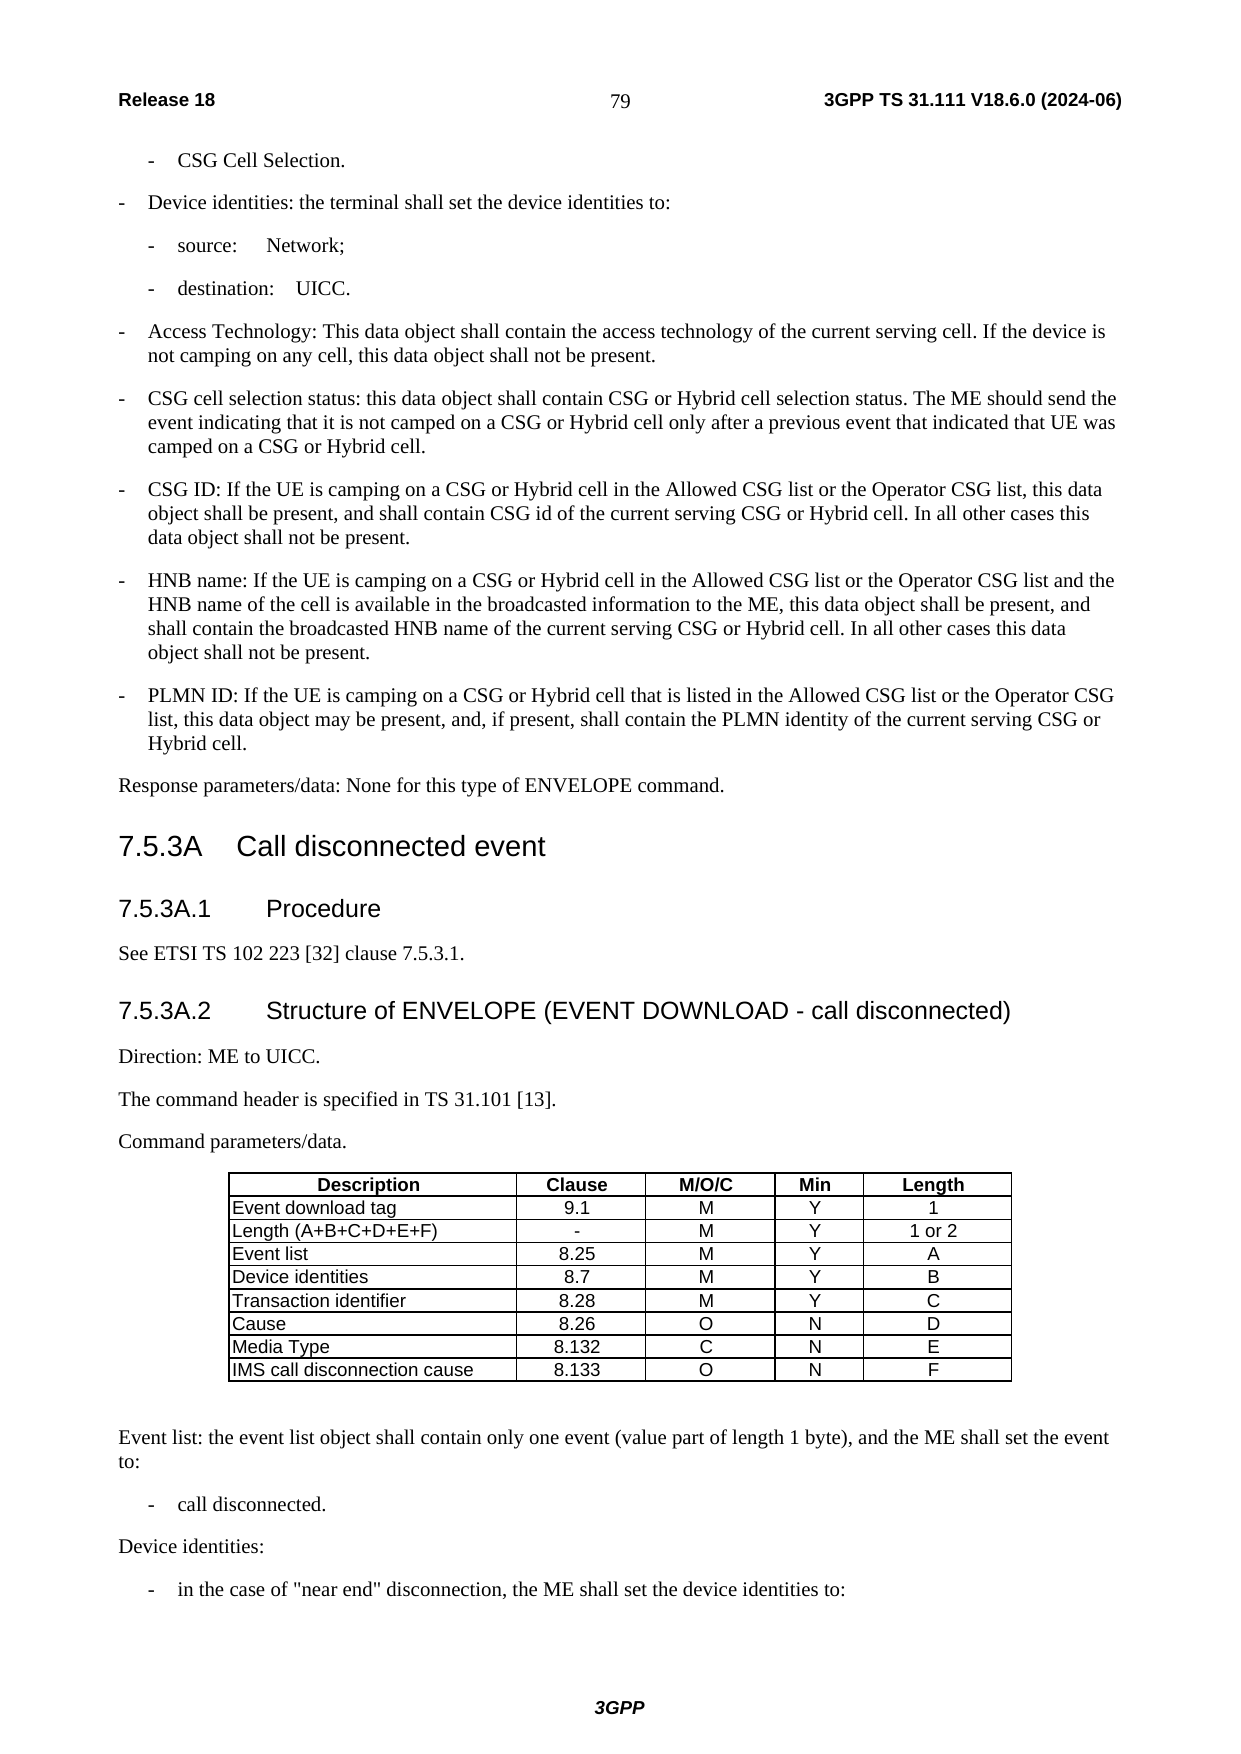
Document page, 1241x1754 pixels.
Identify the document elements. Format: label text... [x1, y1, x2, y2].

text - CSG cell selection status: this data object shall contain CSG or Hybrid cell selection status. The ME should send the event indicating that it is not camped on a CSG or Hybrid cell only after a previous event that indicated that UE was camped on a CSG or Hybrid cell. [118, 386, 1122, 458]
text Event list: the event list object shall contain only one event (value part of length 1 byte), and the ME shall set the event to: [118, 1425, 1122, 1473]
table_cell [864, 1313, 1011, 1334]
text - call disconnected. [148, 1492, 1122, 1516]
text The command header is specified in TS 31.101 [13]. [118, 1087, 1122, 1111]
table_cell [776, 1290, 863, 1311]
text - in the case of "near end" disconnection, the ME shall set the device identities to: [148, 1577, 1122, 1601]
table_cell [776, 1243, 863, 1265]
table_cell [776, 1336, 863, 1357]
text - HNB name: If the UE is camping on a CSG or Hybrid cell in the Allowed CSG list or the Operator CSG list and the HNB name of the cell is available in the broadcasted information to the ME, this data object shall be present, and shall contain the broadcasted HNB name of the current serving CSG or Hybrid cell. In all other cases this data object shall not be present. [118, 567, 1122, 664]
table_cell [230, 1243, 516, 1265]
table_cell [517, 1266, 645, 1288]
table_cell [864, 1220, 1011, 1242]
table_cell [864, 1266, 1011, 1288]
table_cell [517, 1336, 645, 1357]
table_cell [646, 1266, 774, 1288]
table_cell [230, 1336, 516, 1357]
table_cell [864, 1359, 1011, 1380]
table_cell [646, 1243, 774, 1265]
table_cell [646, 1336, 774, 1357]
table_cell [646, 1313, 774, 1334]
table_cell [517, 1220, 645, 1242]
text Device identities: [118, 1534, 1122, 1558]
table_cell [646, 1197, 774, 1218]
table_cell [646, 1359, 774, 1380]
text - CSG ID: If the UE is camping on a CSG or Hybrid cell in the Allowed CSG list or the Operator CSG list, this data object shall be present, and shall contain CSG id of the current serving CSG or Hybrid cell. In all other cases this data object shall not be present. [118, 477, 1122, 549]
text Command parameters/data. [118, 1129, 1122, 1153]
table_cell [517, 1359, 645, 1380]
text - CSG Cell Selection. [148, 147, 1122, 172]
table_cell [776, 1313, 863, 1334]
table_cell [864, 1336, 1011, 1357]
text Direction: ME to UICC. [118, 1044, 1122, 1068]
subtitle 7.5.3A.1 Procedure [118, 893, 1122, 922]
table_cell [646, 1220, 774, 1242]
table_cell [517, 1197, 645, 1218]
text Response parameters/data: None for this type of ENVELOPE command. [118, 773, 1122, 797]
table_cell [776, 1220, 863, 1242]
subtitle 7.5.3A Call disconnected event [118, 829, 1122, 862]
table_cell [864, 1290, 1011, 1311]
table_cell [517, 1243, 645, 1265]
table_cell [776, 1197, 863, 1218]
text - destination: UICC. [148, 276, 1122, 300]
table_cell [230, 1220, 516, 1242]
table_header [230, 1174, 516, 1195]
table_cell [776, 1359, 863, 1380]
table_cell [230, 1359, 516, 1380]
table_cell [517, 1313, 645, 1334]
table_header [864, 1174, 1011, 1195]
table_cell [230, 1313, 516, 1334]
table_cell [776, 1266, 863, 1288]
subtitle 7.5.3A.2 Structure of ENVELOPE (EVENT DOWNLOAD - call disconnected) [118, 996, 1122, 1025]
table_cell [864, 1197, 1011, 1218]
text - Access Technology: This data object shall contain the access technology of the current serving cell. If the device is not camping on any cell, this data object shall not be present. [118, 319, 1122, 367]
text - PLMN ID: If the UE is camping on a CSG or Hybrid cell that is listed in the Allowed CSG list or the Operator CSG list, this data object may be present, and, if present, shall contain the PLMN identity of the current serving CSG or Hybrid cell. [118, 682, 1122, 755]
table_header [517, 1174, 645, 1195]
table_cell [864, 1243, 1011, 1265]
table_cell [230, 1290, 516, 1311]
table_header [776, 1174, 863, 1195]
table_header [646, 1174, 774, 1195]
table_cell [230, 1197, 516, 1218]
text See ETSI TS 102 223 [32] clause 7.5.3.1. [118, 941, 1122, 965]
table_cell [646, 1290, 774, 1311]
text - source: Network; [148, 233, 1122, 257]
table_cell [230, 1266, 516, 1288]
text - Device identities: the terminal shall set the device identities to: [118, 190, 1122, 214]
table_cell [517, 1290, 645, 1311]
